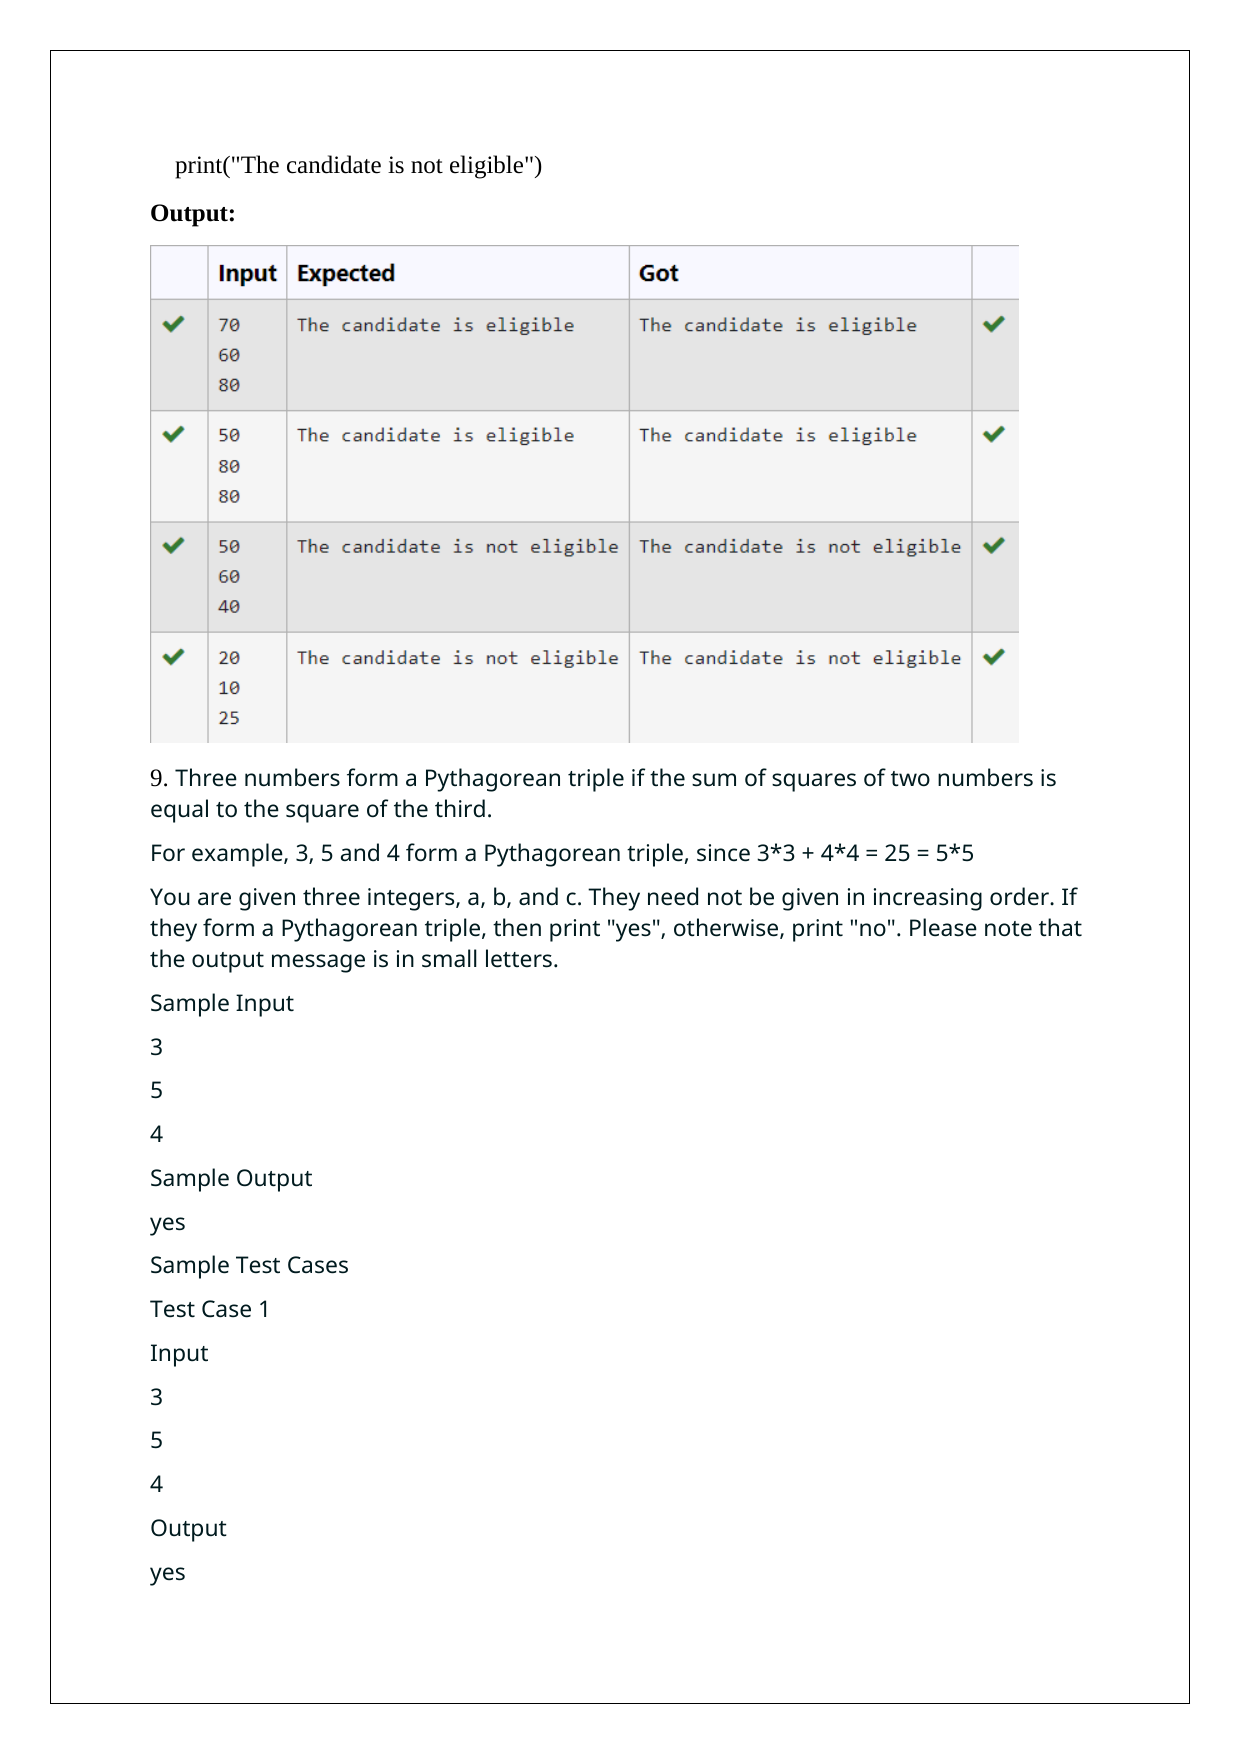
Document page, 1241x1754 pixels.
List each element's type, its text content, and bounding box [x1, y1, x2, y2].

text 3 [150, 1381, 1090, 1412]
text Sample Output [150, 1162, 1090, 1193]
text 5 [150, 1074, 1090, 1106]
text You are given three integers, a, b, and c. They need not be given in increasing order. If they form a Pythagorean triple, then print "yes", otherwise, print "no". Please note that the output message is in small letters. [150, 881, 1090, 974]
text 4 [150, 1468, 1090, 1499]
text 5 [150, 1424, 1090, 1456]
text Input [150, 1337, 1090, 1368]
text print("The candidate is not eligible") [150, 150, 1090, 179]
text yes [150, 1206, 1090, 1237]
text Test Case 1 [150, 1293, 1090, 1324]
text 3 [150, 1031, 1090, 1062]
text Sample Input [150, 987, 1090, 1018]
text For example, 3, 5 and 4 form a Pythagorean triple, since 3*3 + 4*4 = 25 = 5*5 [150, 837, 1090, 868]
text yes [150, 1556, 1090, 1587]
text 9. Three numbers form a Pythagorean triple if the sum of squares of two numbers is equal to the square of the third. [150, 762, 1090, 824]
picture [150, 245, 1019, 743]
text Sample Test Cases [150, 1249, 1090, 1281]
text Output [150, 1512, 1090, 1543]
text 4 [150, 1118, 1090, 1149]
text Output: [150, 198, 1090, 226]
